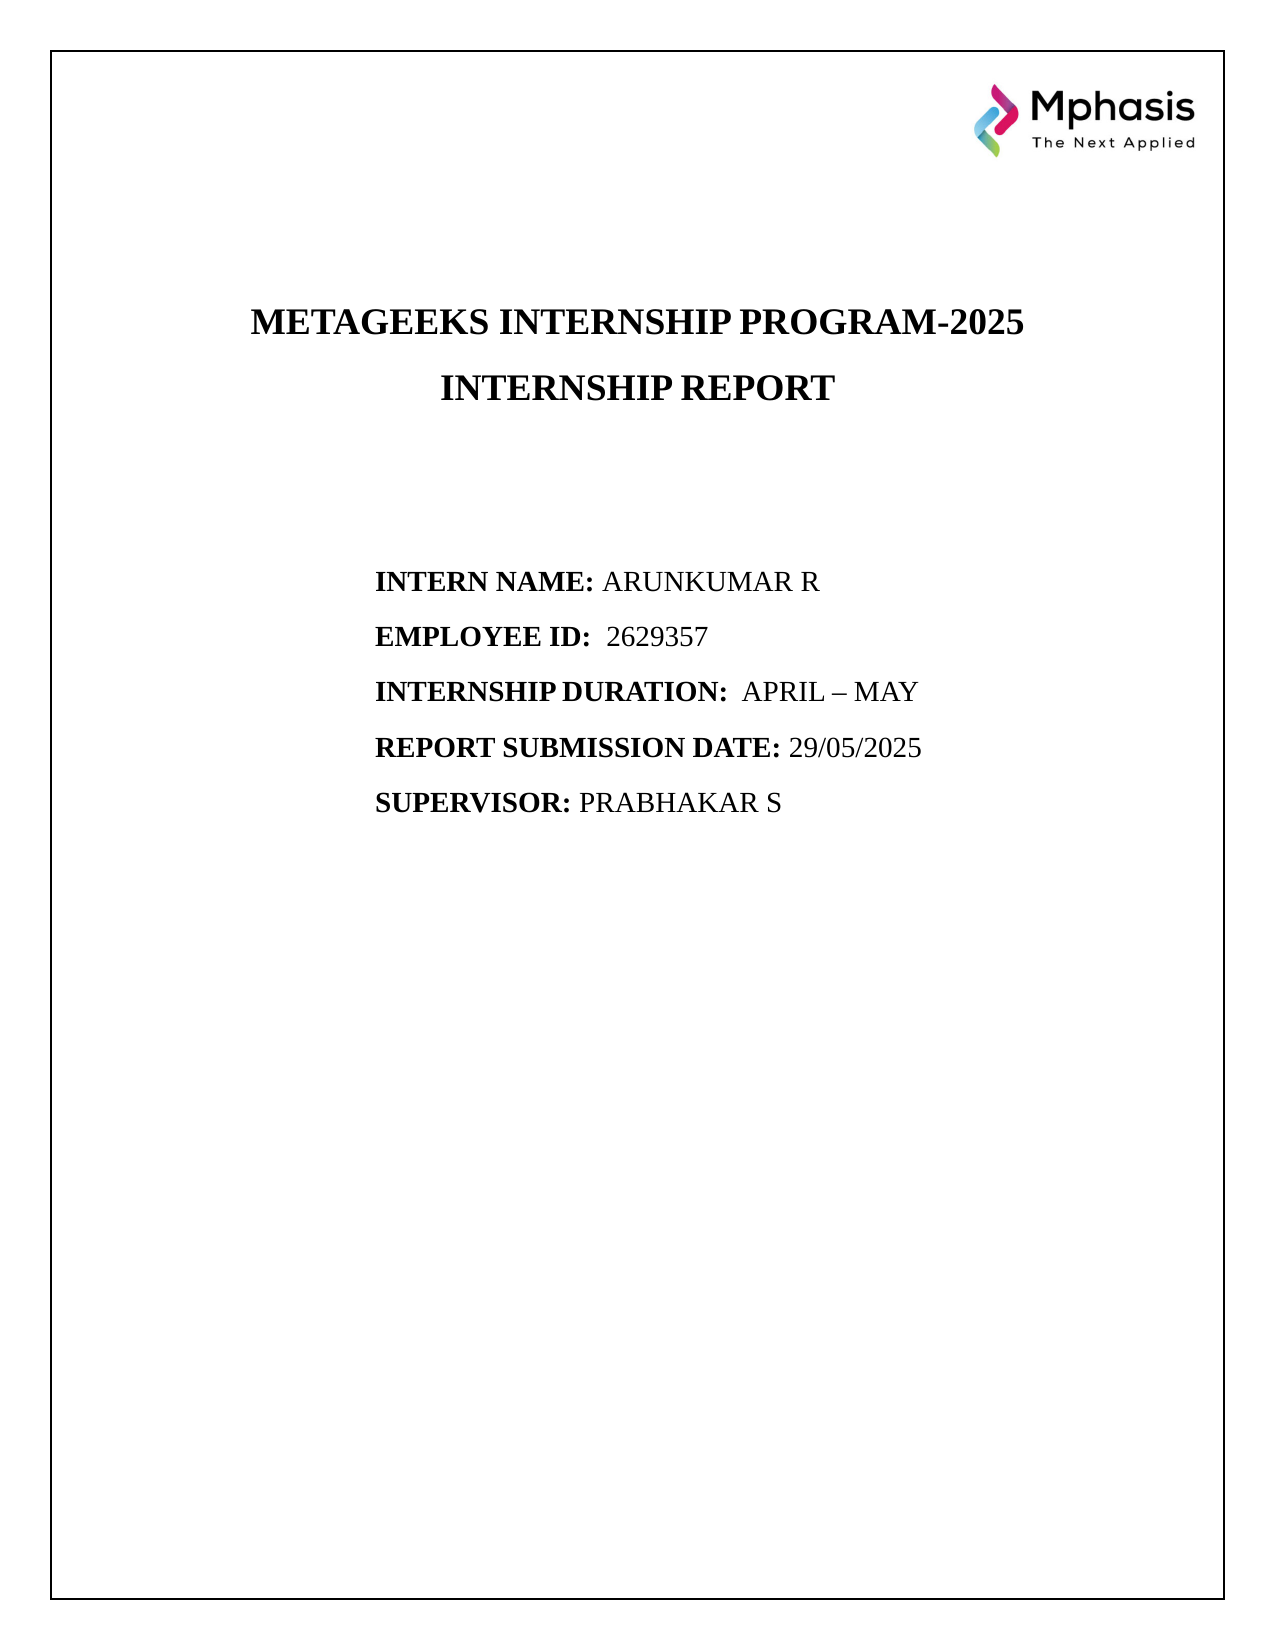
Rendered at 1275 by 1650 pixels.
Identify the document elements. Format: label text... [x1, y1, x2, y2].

text SUPERVISOR: PRABHAKAR S [300, 785, 1125, 818]
text INTERNSHIP REPORT [150, 365, 1125, 408]
text INTERNSHIP DURATION: APRIL – MAY [300, 674, 1125, 708]
text REPORT SUBMISSION DATE: 29/05/2025 [300, 730, 1125, 763]
text INTERN NAME: ARUNKUMAR R [375, 564, 1125, 598]
picture [965, 76, 1208, 171]
text EMPLOYEE ID: 2629357 [300, 619, 1125, 653]
text METAGEEKS INTERNSHIP PROGRAM-2025 [150, 299, 1125, 342]
